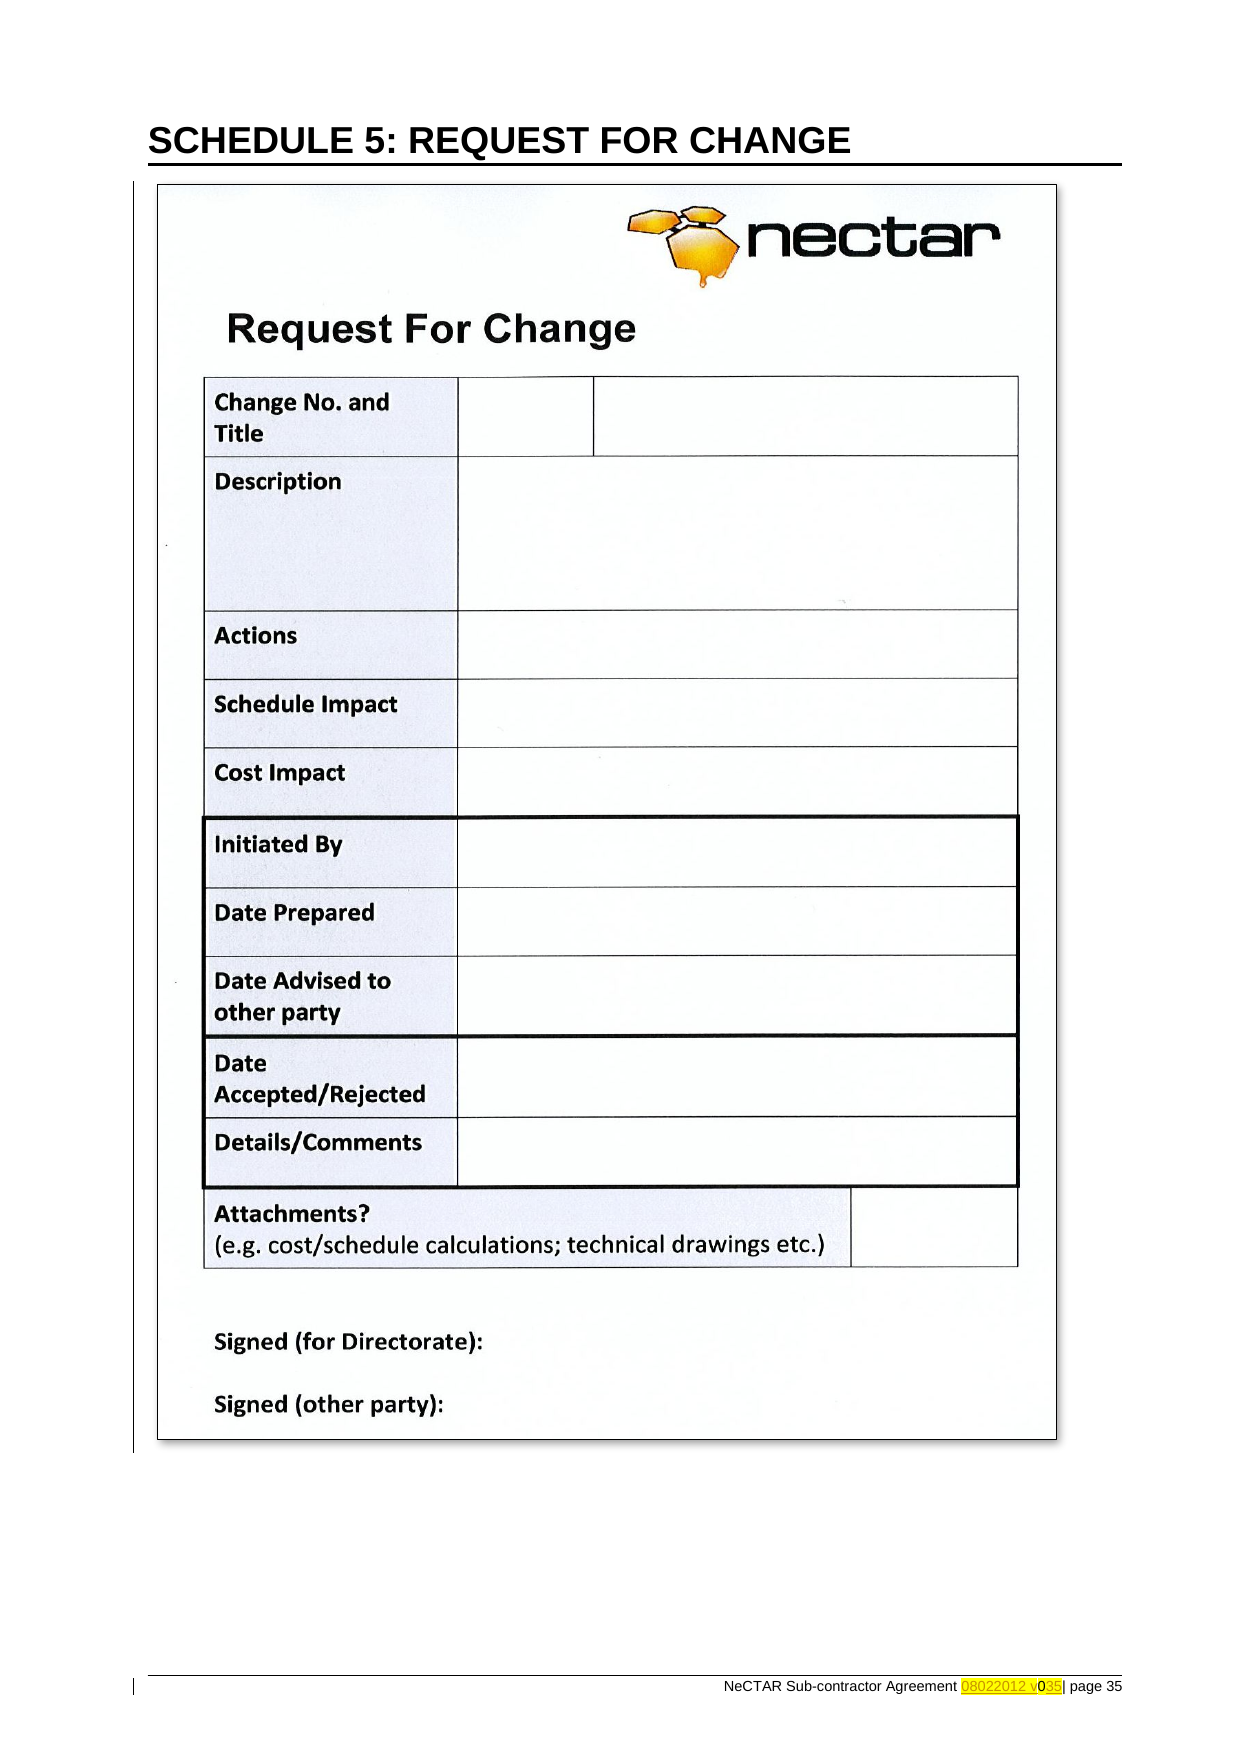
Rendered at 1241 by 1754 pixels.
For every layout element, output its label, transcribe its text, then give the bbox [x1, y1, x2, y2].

picture [158, 185, 1056, 1439]
text SCHEDULE 5: REQUEST FOR CHANGE [148, 118, 1122, 163]
